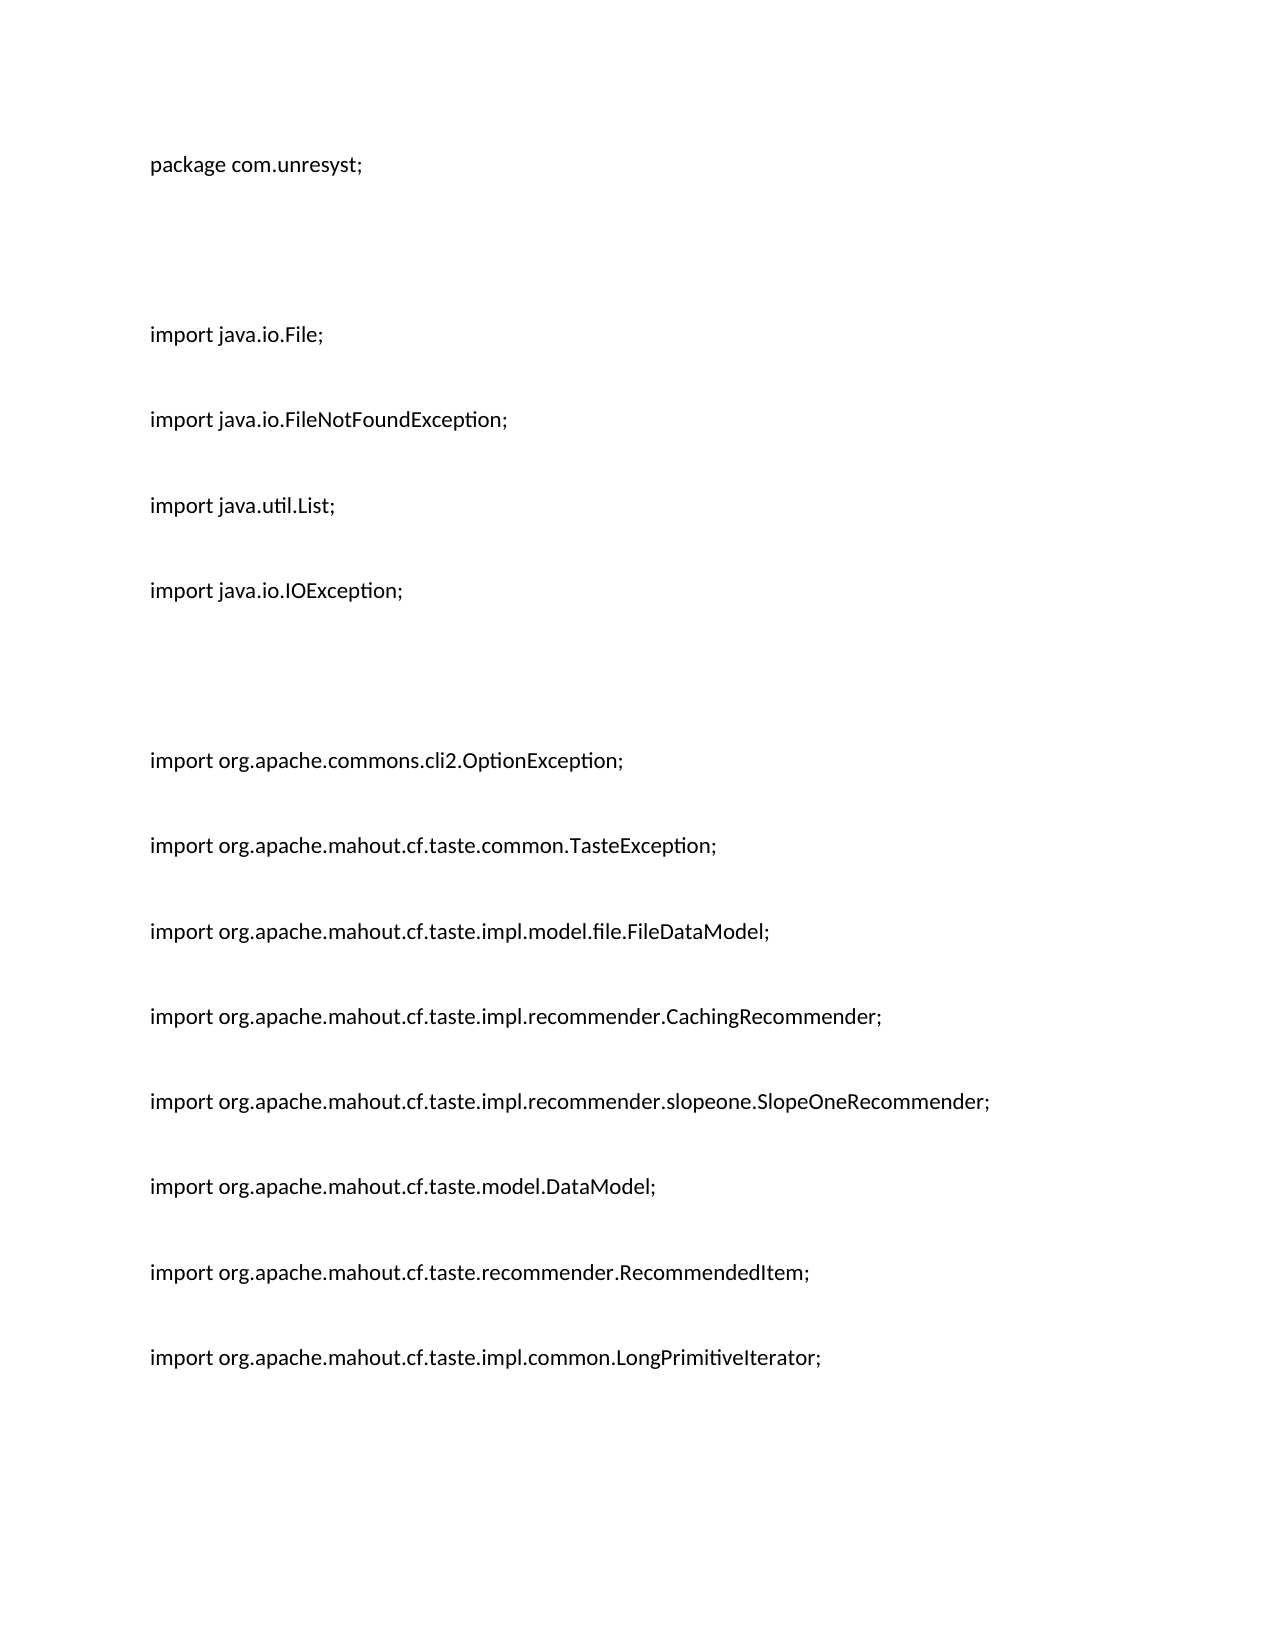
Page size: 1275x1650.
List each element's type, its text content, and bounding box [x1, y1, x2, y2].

text import org.apache.mahout.cf.taste.model.DataModel; [150, 1172, 1125, 1233]
text import org.apache.mahout.cf.taste.impl.common.LongPrimitiveIterator; [150, 1343, 1125, 1403]
text import java.io.File; [150, 320, 1125, 381]
text import java.util.List; [150, 491, 1125, 551]
text import org.apache.mahout.cf.taste.recommender.RecommendedItem; [150, 1258, 1125, 1318]
text import java.io.IOException; [150, 576, 1125, 636]
text import java.io.FileNotFoundException; [150, 406, 1125, 466]
text import org.apache.mahout.cf.taste.common.TasteException; [150, 832, 1125, 892]
text import org.apache.mahout.cf.taste.impl.recommender.CachingRecommender; [150, 1002, 1125, 1062]
text import org.apache.commons.cli2.OptionException; [150, 746, 1125, 807]
text import org.apache.mahout.cf.taste.impl.model.file.FileDataModel; [150, 917, 1125, 977]
text package com.unresyst; [150, 150, 1125, 210]
text import org.apache.mahout.cf.taste.impl.recommender.slopeone.SlopeOneRecommender; [150, 1087, 1125, 1147]
